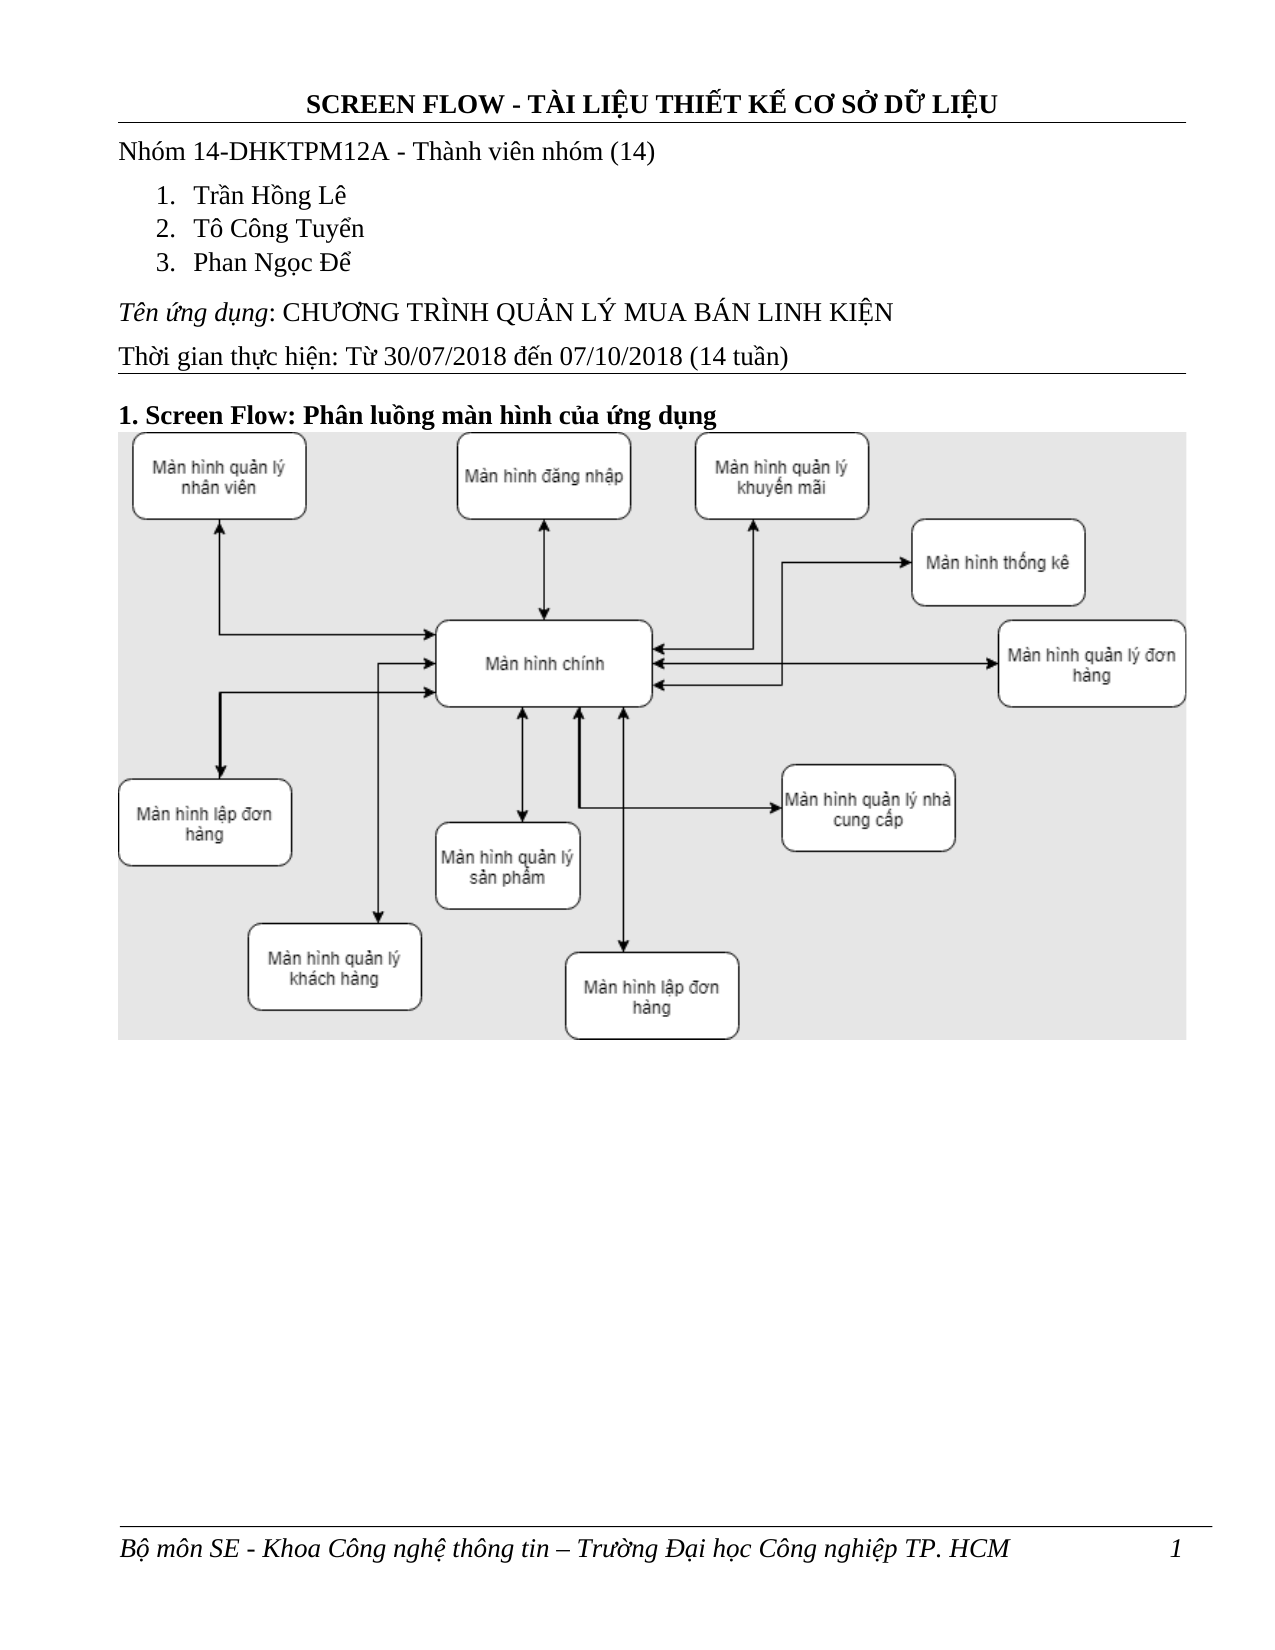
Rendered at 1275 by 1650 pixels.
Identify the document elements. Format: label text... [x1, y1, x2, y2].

picture [118, 432, 1187, 1040]
text Nhóm 14-DHKTPM12A - Thành viên nhóm (14) [118, 135, 1186, 167]
text Tên ứng dụng: CHƯƠNG TRÌNH QUẢN LÝ MUA BÁN LINH KIỆN [118, 296, 1186, 327]
text Thời gian thực hiện: Từ 30/07/2018 đến 07/10/2018 (14 tuần) [118, 340, 1186, 373]
list Phan Ngọc Để [156, 246, 1186, 277]
list Trần Hồng Lê [156, 179, 1186, 210]
subtitle 1. Screen Flow: Phân luồng màn hình của ứng dụng [118, 399, 1186, 430]
text SCREEN FLOW - TÀI LIỆU THIẾT KẾ CƠ SỞ DỮ LIỆU [118, 89, 1186, 122]
list Tô Công Tuyển [156, 213, 1186, 244]
